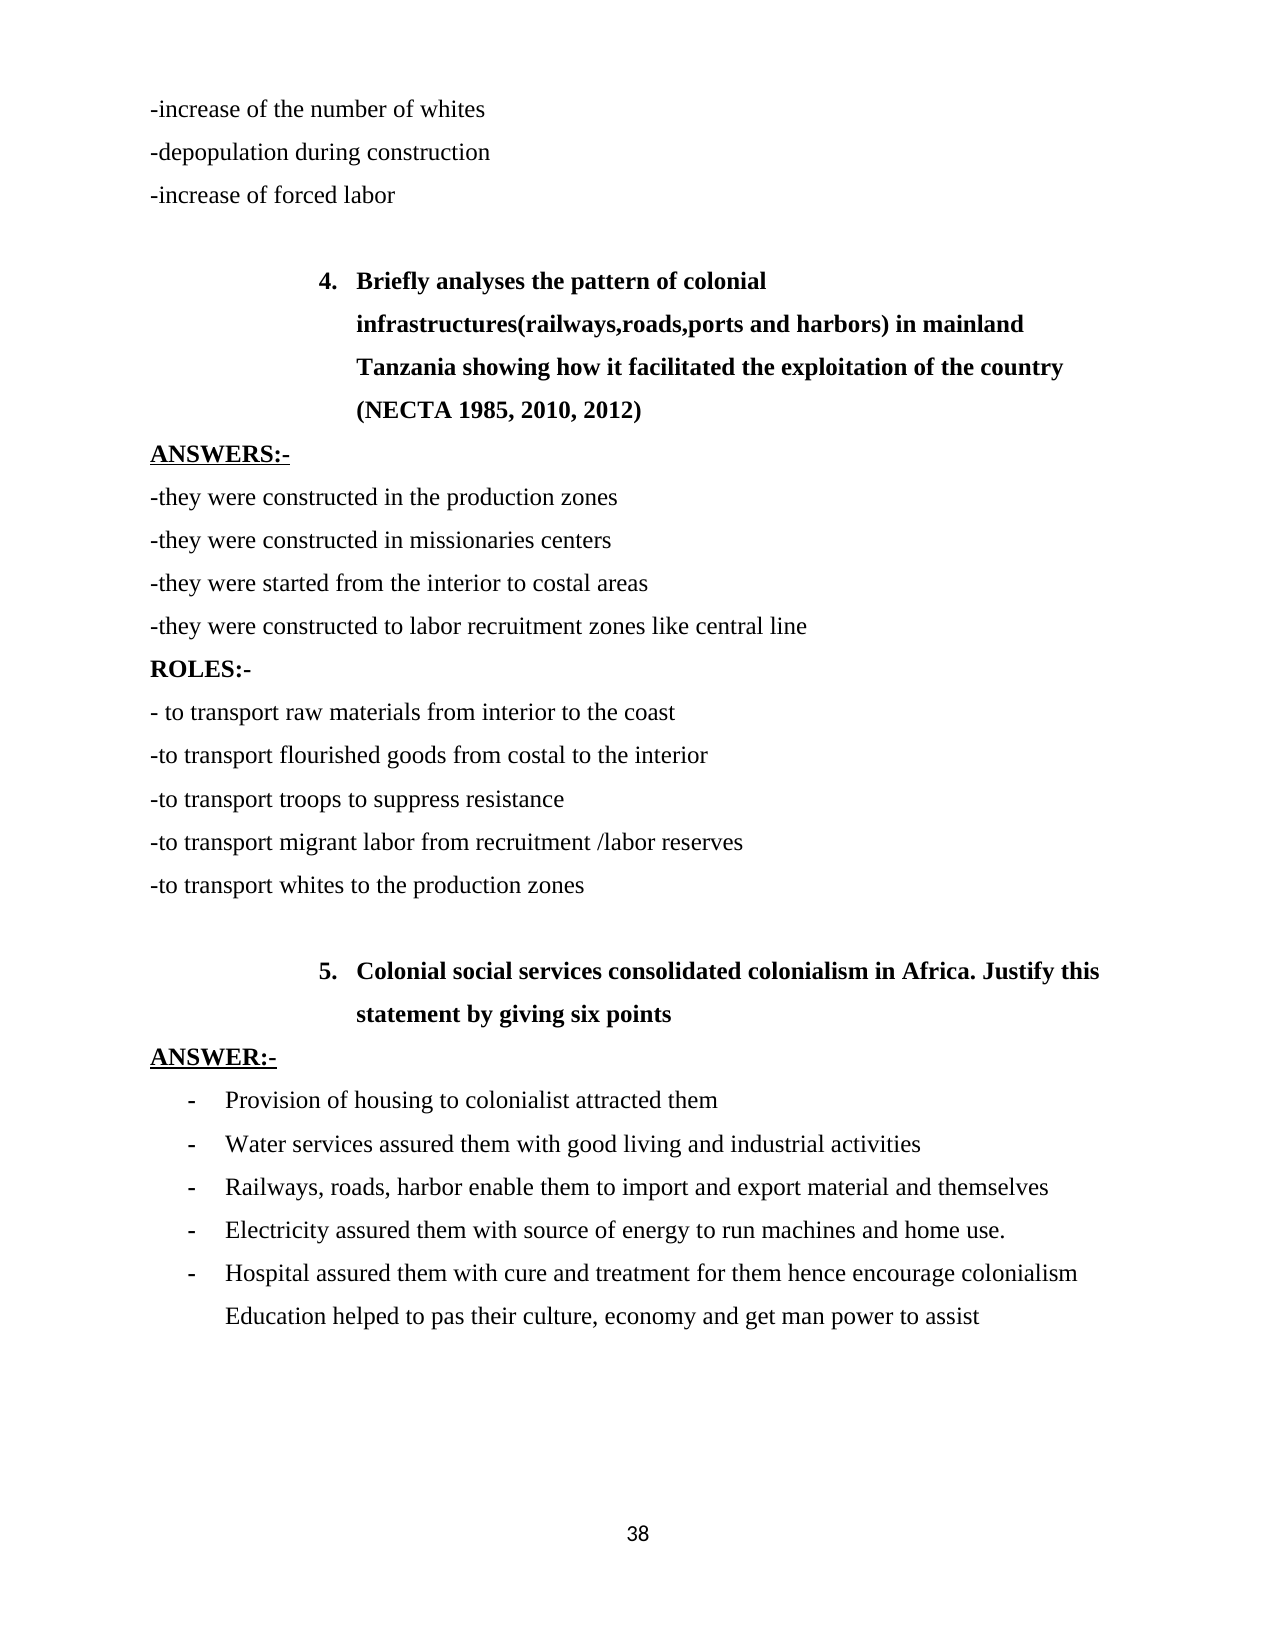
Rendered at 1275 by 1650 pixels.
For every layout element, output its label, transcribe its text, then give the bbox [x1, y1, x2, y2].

text -depopulation during construction [150, 137, 1125, 166]
list Railways, roads, harbor enable them to import and export material and themselves [187, 1172, 1125, 1201]
text -they were constructed in the production zones [150, 482, 1125, 511]
list Hospital assured them with cure and treatment for them hence encourage colonialism [187, 1258, 1125, 1287]
list Briefly analyses the pattern of colonial infrastructures(railways,roads,ports and harbors) in mainland Tanzania showing how it facilitated the exploitation of the country (NECTA 1985, 2010, 2012) [319, 266, 1125, 424]
text -increase of the number of whites [150, 94, 1125, 122]
list Water services assured them with good living and industrial activities [187, 1129, 1125, 1157]
list Electricity assured them with source of energy to run machines and home use. [187, 1215, 1125, 1244]
text -increase of forced labor [150, 180, 1125, 209]
text -to transport flourished goods from costal to the interior [150, 741, 1125, 769]
text ROLES:- [150, 654, 1125, 683]
text -they were constructed in missionaries centers [150, 525, 1125, 554]
text -to transport whites to the production zones [150, 870, 1125, 899]
list Education helped to pas their culture, economy and get man power to assist [225, 1301, 1125, 1330]
text ANSWER:- [150, 1042, 1125, 1071]
list Colonial social services consolidated colonialism in Africa. Justify this statement by giving six points [319, 956, 1125, 1028]
text - to transport raw materials from interior to the coast [150, 697, 1125, 726]
list Provision of housing to colonialist attracted them [187, 1086, 1125, 1114]
text -they were started from the interior to costal areas [150, 568, 1125, 597]
text ANSWERS:- [150, 439, 1125, 467]
text -to transport troops to suppress resistance [150, 784, 1125, 812]
text -to transport migrant labor from recruitment /labor reserves [150, 827, 1125, 856]
text -they were constructed to labor recruitment zones like central line [150, 611, 1125, 640]
